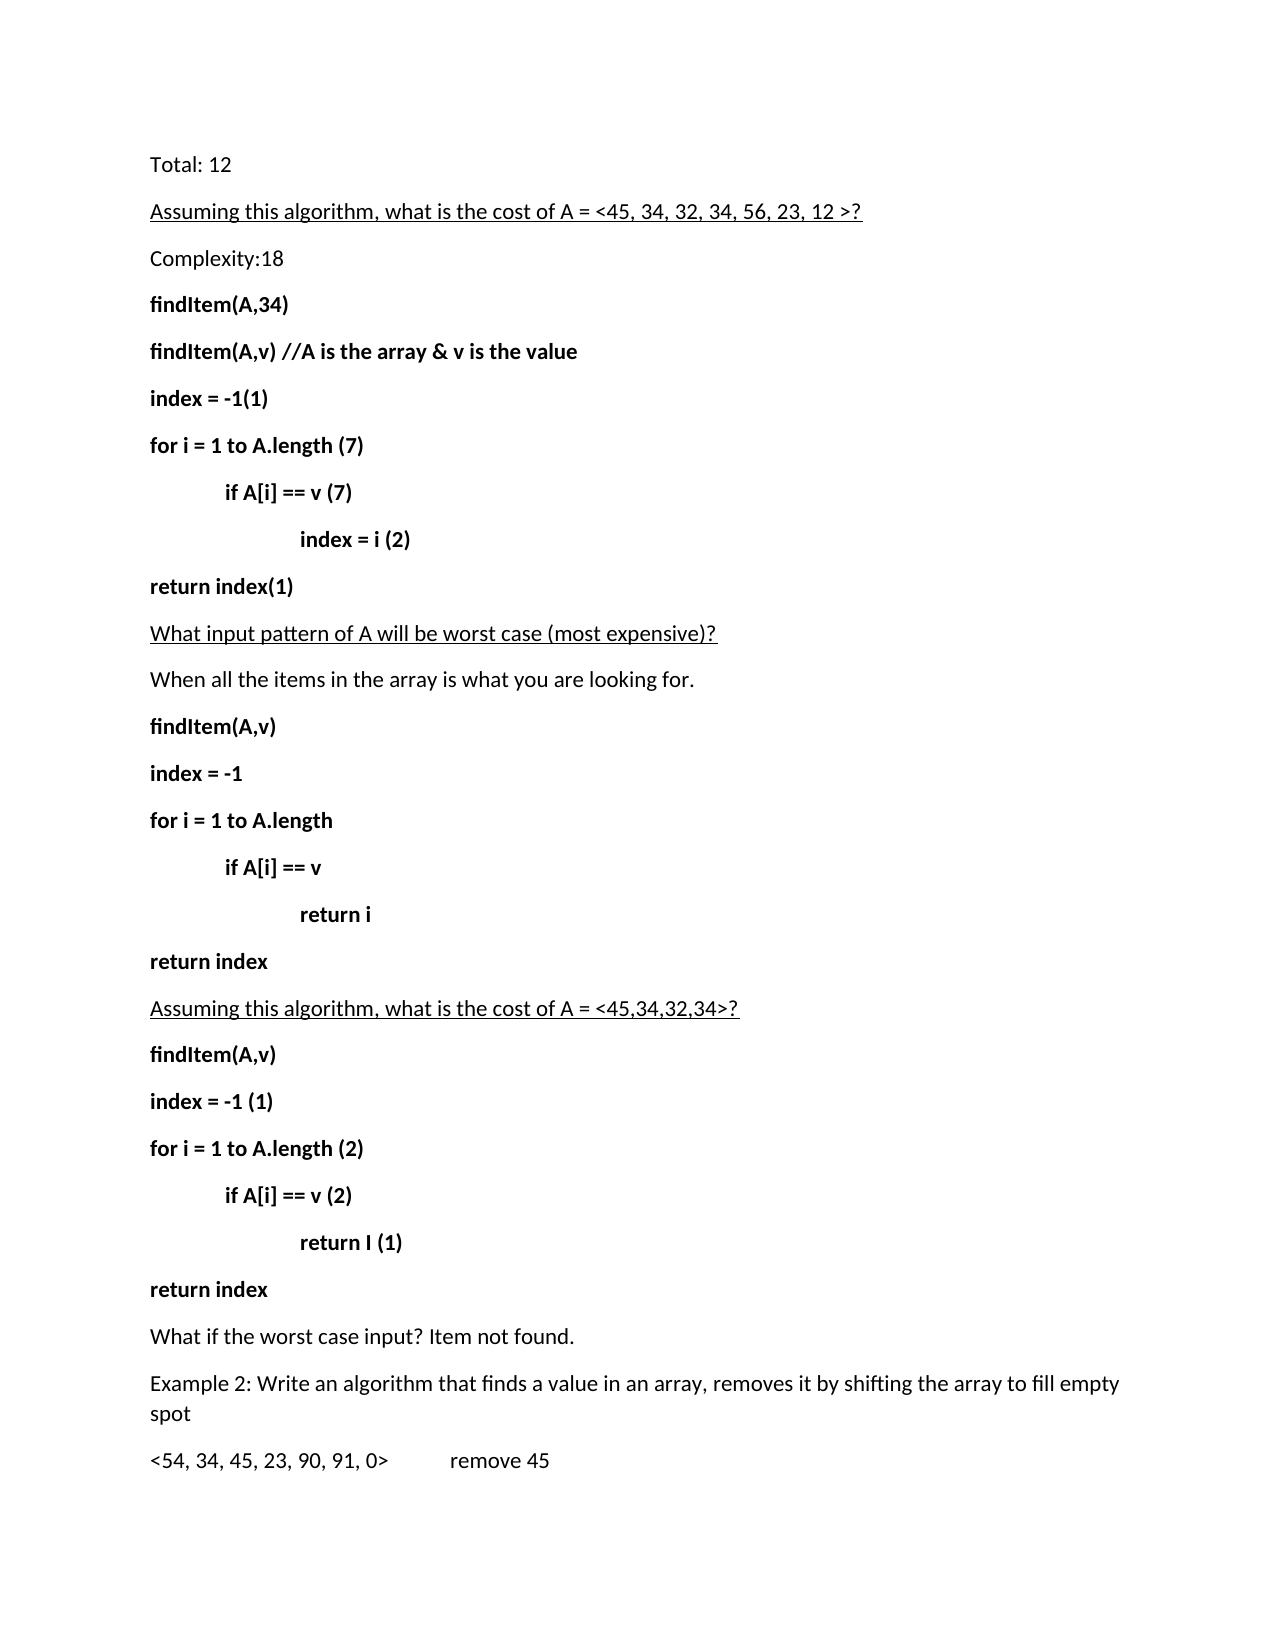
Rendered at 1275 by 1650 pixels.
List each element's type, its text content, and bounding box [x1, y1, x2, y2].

text Example 2: Write an algorithm that finds a value in an array, removes it by shifting the array to fill empty spot [150, 1369, 1125, 1427]
text if A[i] == v (7) [150, 478, 1125, 506]
text index = -1(1) [150, 384, 1125, 412]
text return index(1) [150, 572, 1125, 600]
text What input pattern of A will be worst case (most expensive)? [150, 619, 1125, 647]
text <54, 34, 45, 23, 90, 91, 0> remove 45 [150, 1446, 1125, 1474]
text if A[i] == v (2) [150, 1181, 1125, 1209]
text return index [150, 947, 1125, 975]
text return i [150, 900, 1125, 928]
text Total: 12 [150, 150, 1125, 178]
text When all the items in the array is what you are looking for. [150, 666, 1125, 694]
text if A[i] == v [150, 853, 1125, 881]
text for i = 1 to A.length (2) [150, 1134, 1125, 1162]
text Complexity:18 [150, 244, 1125, 272]
text index = i (2) [150, 525, 1125, 553]
text findItem(A,34) [150, 291, 1125, 319]
text Assuming this algorithm, what is the cost of A = <45, 34, 32, 34, 56, 23, 12 >? [150, 197, 1125, 225]
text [150, 337, 1125, 366]
text findItem(A,v) [150, 1041, 1125, 1069]
text Assuming this algorithm, what is the cost of A = <45,34,32,34>? [150, 994, 1125, 1022]
text for i = 1 to A.length (7) [150, 431, 1125, 459]
text What if the worst case input? Item not found. [150, 1322, 1125, 1350]
text findItem(A,v) [150, 712, 1125, 741]
text return index [150, 1275, 1125, 1303]
text return I (1) [150, 1228, 1125, 1256]
text index = -1 (1) [150, 1087, 1125, 1116]
text for i = 1 to A.length [150, 806, 1125, 834]
text index = -1 [150, 759, 1125, 787]
